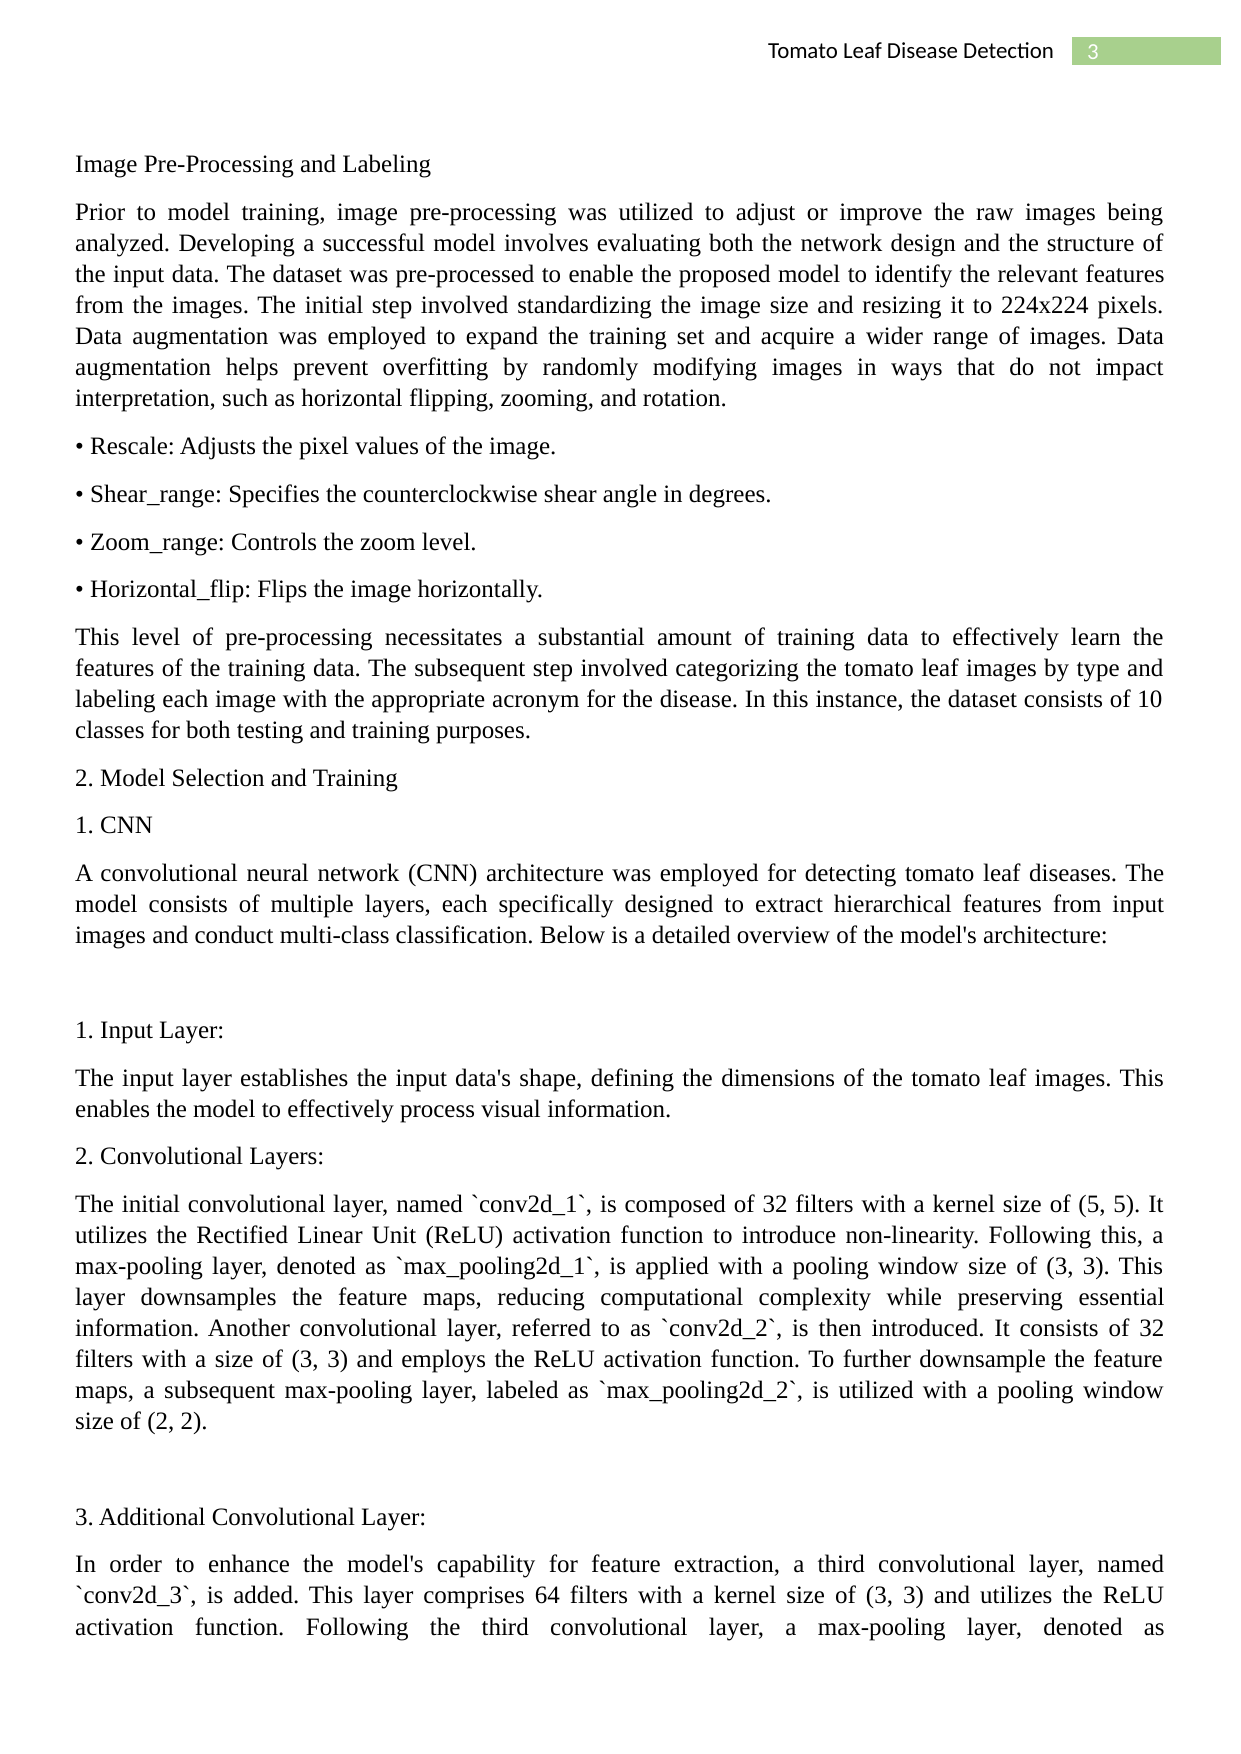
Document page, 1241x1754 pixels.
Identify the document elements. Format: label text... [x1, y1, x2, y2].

text • Horizontal_flip: Flips the image horizontally. [75, 574, 1165, 603]
text 1. Input Layer: [75, 1015, 1165, 1044]
text The initial convolutional layer, named `conv2d_1`, is composed of 32 filters with a kernel size of (5, 5). It utilizes the Rectified Linear Unit (ReLU) activation function to introduce non-linearity. Following this, a max-pooling layer, denoted as `max_pooling2d_1`, is applied with a pooling window size of (3, 3). This layer downsamples the feature maps, reducing computational complexity while preserving essential information. Another convolutional layer, referred to as `conv2d_2`, is then introduced. It consists of 32 filters with a size of (3, 3) and employs the ReLU activation function. To further downsample the feature maps, a subsequent max-pooling layer, labeled as `max_pooling2d_2`, is utilized with a pooling window size of (2, 2). [75, 1189, 1165, 1435]
text 2. Model Selection and Training [75, 763, 1165, 792]
text A convolutional neural network (CNN) architecture was employed for detecting tomato leaf diseases. The model consists of multiple layers, each specifically designed to extract hierarchical features from input images and conduct multi-class classification. Below is a detailed overview of the model's architecture: [75, 858, 1165, 949]
text Prior to model training, image pre-processing was utilized to adjust or improve the raw images being analyzed. Developing a successful model involves evaluating both the network design and the structure of the input data. The dataset was pre-processed to enable the proposed model to identify the relevant features from the images. The initial step involved standardizing the image size and resizing it to 224x224 pixels. Data augmentation was employed to expand the training set and acquire a wider range of images. Data augmentation helps prevent overfitting by randomly modifying images in ways that do not impact interpretation, such as horizontal flipping, zooming, and rotation. [75, 197, 1165, 412]
text • Zoom_range: Controls the zoom level. [75, 527, 1165, 555]
text • Shear_range: Specifies the counterclockwise shear angle in degrees. [75, 479, 1165, 508]
text • Rescale: Adjusts the pixel values of the image. [75, 431, 1165, 460]
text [75, 1549, 1165, 1640]
text 3. Additional Convolutional Layer: [75, 1502, 1165, 1531]
text Image Pre-Processing and Labeling [75, 149, 1165, 178]
text This level of pre-processing necessitates a substantial amount of training data to effectively learn the features of the training data. The subsequent step involved categorizing the tomato leaf images by type and labeling each image with the appropriate acronym for the disease. In this instance, the dataset consists of 10 classes for both testing and training purposes. [75, 622, 1165, 744]
text 2. Convolutional Layers: [75, 1141, 1165, 1170]
text The input layer establishes the input data's shape, defining the dimensions of the tomato leaf images. This enables the model to effectively process visual information. [75, 1063, 1165, 1122]
text 1. CNN [75, 811, 1165, 839]
